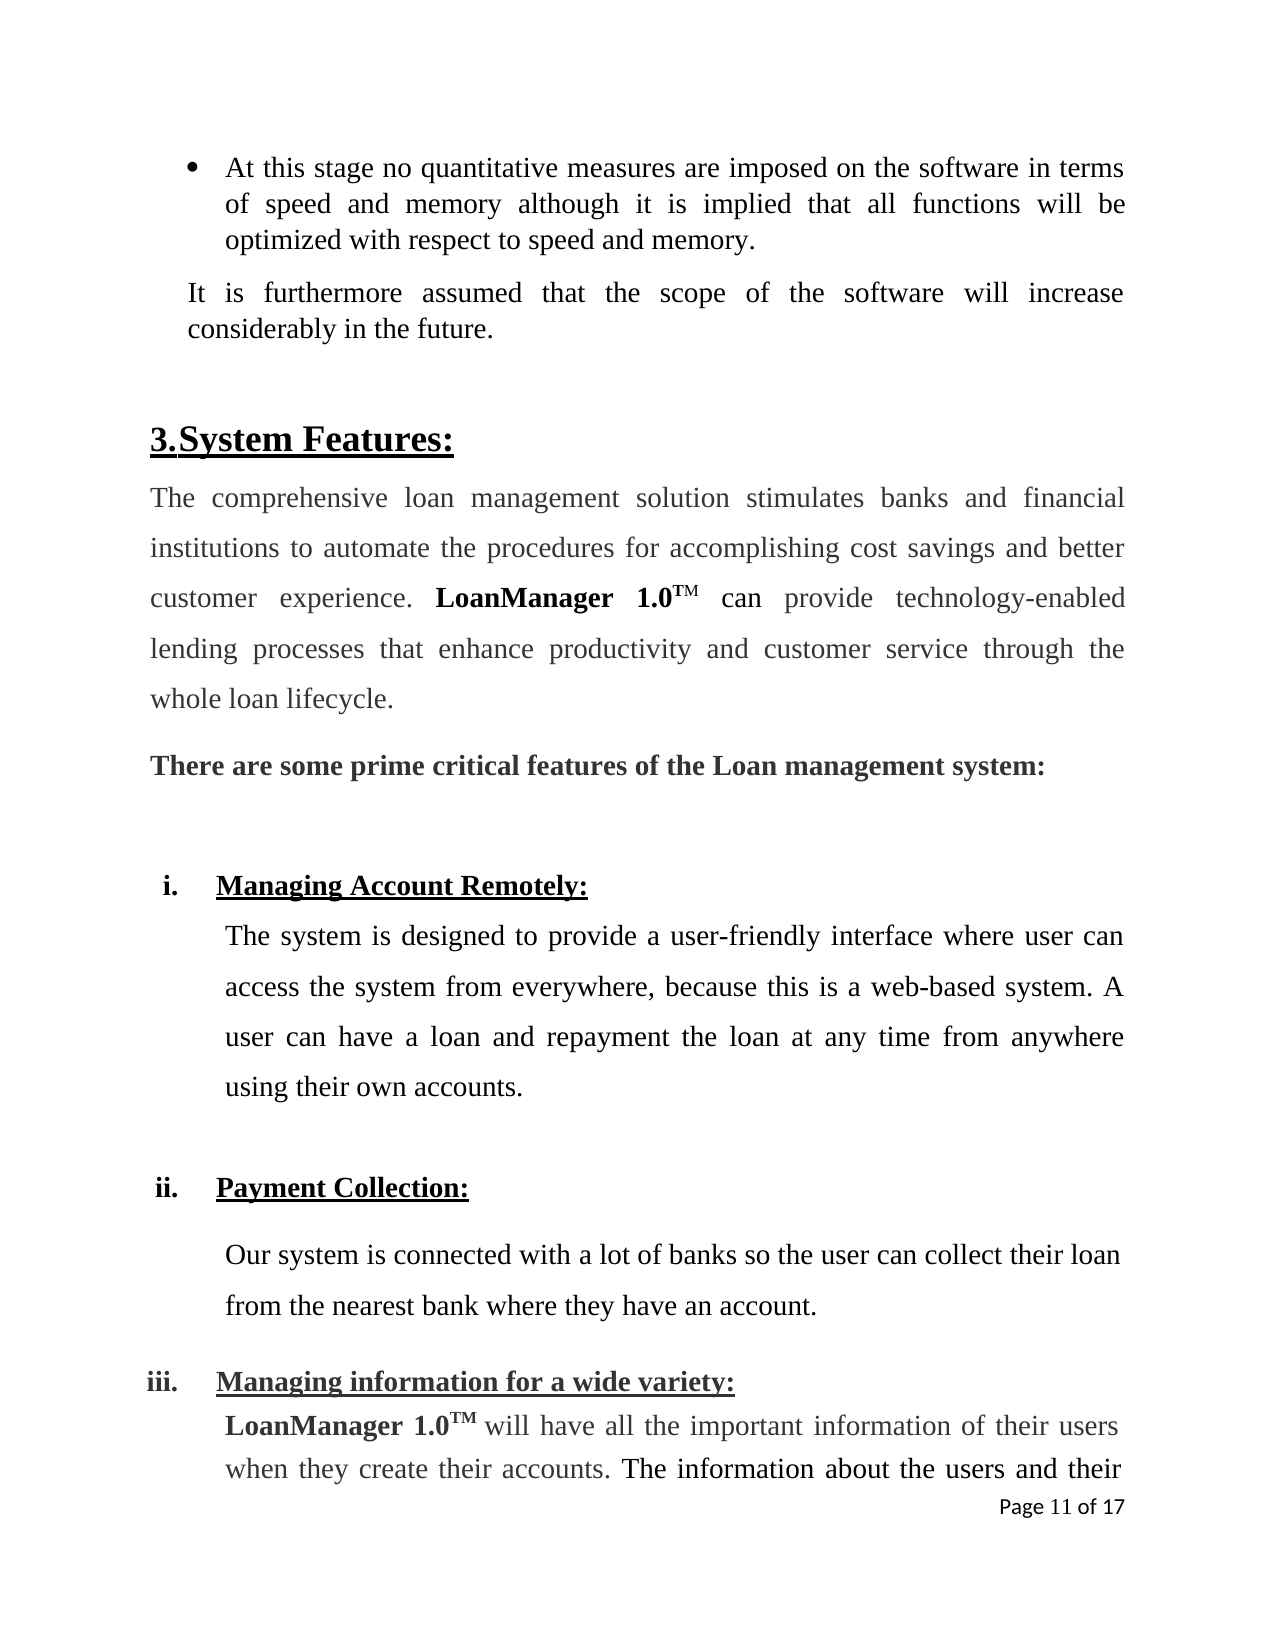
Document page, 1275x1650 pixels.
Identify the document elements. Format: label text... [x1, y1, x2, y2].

text LoanManager 1.0TM will have all the important information of their users when they create their accounts. The information about the users and their [225, 1408, 1137, 1485]
list Managing Account Remotely: [163, 868, 1137, 902]
text The comprehensive loan management solution stimulates banks and financial institutions to automate the procedures for accomplishing cost savings and better customer experience. LoanManager 1.0TM can provide technology-enabled lending processes that enhance productivity and customer service through the whole loan lifecycle. [150, 480, 1126, 715]
text It is furthermore assumed that the scope of the software will increase considerably in the future. [187, 275, 1124, 344]
subtitle System Features: [150, 417, 1137, 460]
subtitle Payment Collection: [155, 1170, 1137, 1203]
text The system is designed to provide a user-friendly interface where user can access the system from everywhere, because this is a web-based system. A user can have a loan and repayment the loan at any time from anywhere using their own accounts. [225, 918, 1125, 1103]
subtitle There are some prime critical features of the Loan management system: [150, 748, 1137, 782]
subtitle Managing information for a wide variety: [146, 1364, 1137, 1398]
text Our system is connected with a lot of banks so the user can collect their loan from the nearest bank where they have an account. [225, 1237, 1137, 1321]
list At this stage no quantitative measures are imposed on the software in terms of speed and memory although it is implied that all functions will be optimized with respect to speed and memory. [187, 150, 1126, 256]
